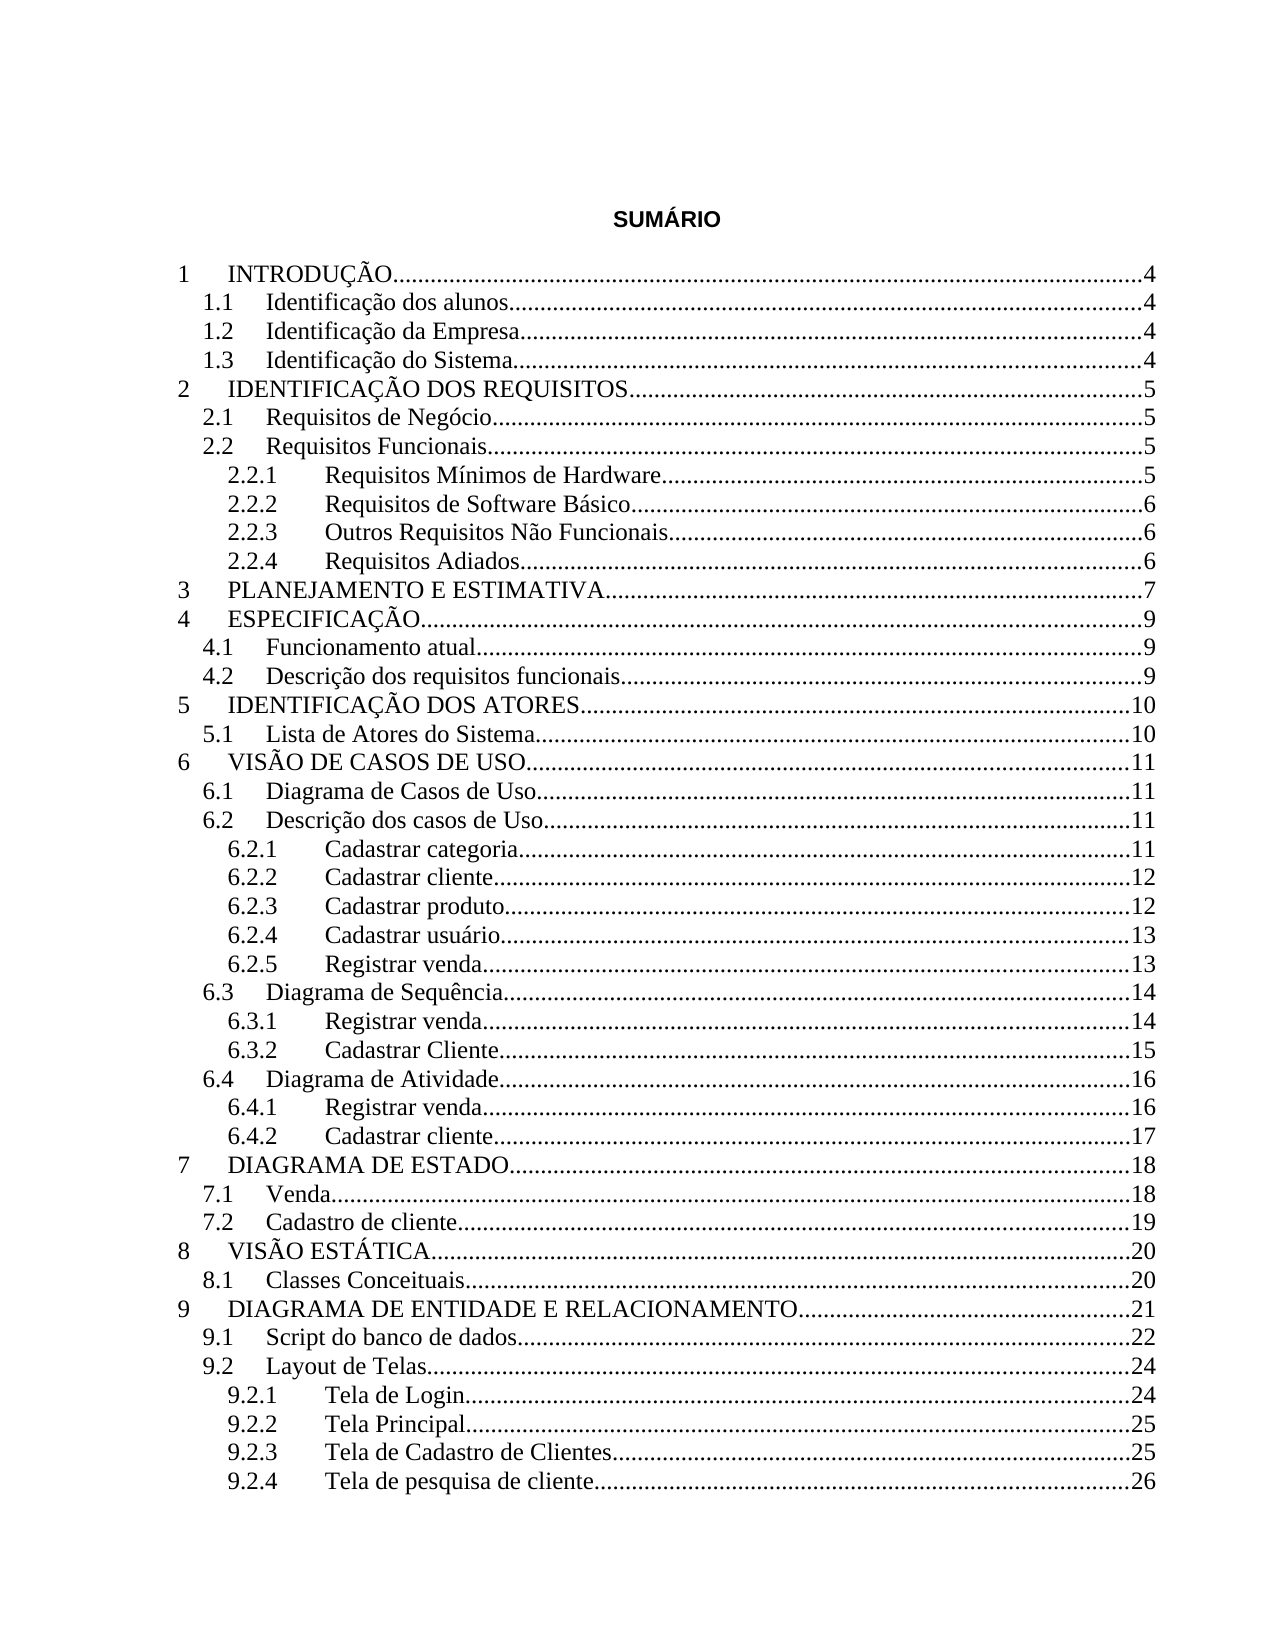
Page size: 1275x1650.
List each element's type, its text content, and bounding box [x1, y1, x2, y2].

text 6.1 Diagrama de Casos de Uso 11 [202, 776, 1157, 805]
text 8.1 Classes Conceituais 20 [202, 1265, 1157, 1294]
text 2.2.1 Requisitos Mínimos de Hardware 5 [227, 460, 1157, 489]
text 6.4 Diagrama de Atividade 16 [202, 1064, 1157, 1092]
text 2 IDENTIFICAÇÃO DOS REQUISITOS 5 [177, 374, 1157, 402]
text 6.3.2 Cadastrar Cliente 15 [227, 1035, 1157, 1064]
text 6.2 Descrição dos casos de Uso 11 [202, 805, 1157, 834]
text 9.2.2 Tela Principal 25 [227, 1409, 1157, 1437]
text 4.1 Funcionamento atual 9 [202, 632, 1157, 661]
text 6.2.1 Cadastrar categoria 11 [227, 834, 1157, 862]
text 1.2 Identificação da Empresa 4 [202, 316, 1157, 345]
text 9.2.4 Tela de pesquisa de cliente 26 [227, 1466, 1157, 1495]
text 1 INTRODUÇÃO 4 [177, 259, 1157, 287]
text 5 IDENTIFICAÇÃO DOS ATORES 10 [177, 690, 1157, 719]
text 2.1 Requisitos de Negócio 5 [202, 402, 1157, 431]
text 4 ESPECIFICAÇÃO 9 [177, 604, 1157, 632]
text 6 VISÃO DE CASOS DE USO 11 [177, 747, 1157, 776]
text 6.3 Diagrama de Sequência 14 [202, 977, 1157, 1006]
text 1.1 Identificação dos alunos 4 [202, 287, 1157, 316]
text 5.1 Lista de Atores do Sistema 10 [202, 719, 1157, 747]
text 4.2 Descrição dos requisitos funcionais 9 [202, 661, 1157, 690]
text 6.2.5 Registrar venda 13 [227, 949, 1157, 977]
text 6.3.1 Registrar venda 14 [227, 1006, 1157, 1035]
text 6.4.1 Registrar venda 16 [227, 1092, 1157, 1121]
text 7.1 Venda 18 [202, 1179, 1157, 1207]
text 6.2.2 Cadastrar cliente 12 [227, 862, 1157, 891]
text 9.2 Layout de Telas 24 [202, 1351, 1157, 1380]
text 6.2.3 Cadastrar produto 12 [227, 891, 1157, 920]
text 9.2.1 Tela de Login 24 [227, 1380, 1157, 1409]
text 1.3 Identificação do Sistema 4 [202, 345, 1157, 374]
text 2.2.2 Requisitos de Software Básico 6 [227, 489, 1157, 517]
text SUMÁRIO [177, 206, 1157, 232]
text 2.2 Requisitos Funcionais 5 [202, 431, 1157, 460]
text 6.4.2 Cadastrar cliente 17 [227, 1121, 1157, 1150]
text 7 DIAGRAMA DE ESTADO 18 [177, 1150, 1157, 1179]
text 6.2.4 Cadastrar usuário 13 [227, 920, 1157, 949]
text 2.2.4 Requisitos Adiados 6 [227, 546, 1157, 575]
text 2.2.3 Outros Requisitos Não Funcionais 6 [227, 517, 1157, 546]
text 3 PLANEJAMENTO E ESTIMATIVA 7 [177, 575, 1157, 604]
text 7.2 Cadastro de cliente 19 [202, 1207, 1157, 1236]
text 8 VISÃO ESTÁTICA 20 [177, 1236, 1157, 1265]
text 9.1 Script do banco de dados 22 [202, 1322, 1157, 1351]
text 9 DIAGRAMA DE ENTIDADE E RELACIONAMENTO 21 [177, 1294, 1157, 1322]
text 9.2.3 Tela de Cadastro de Clientes 25 [227, 1437, 1157, 1466]
